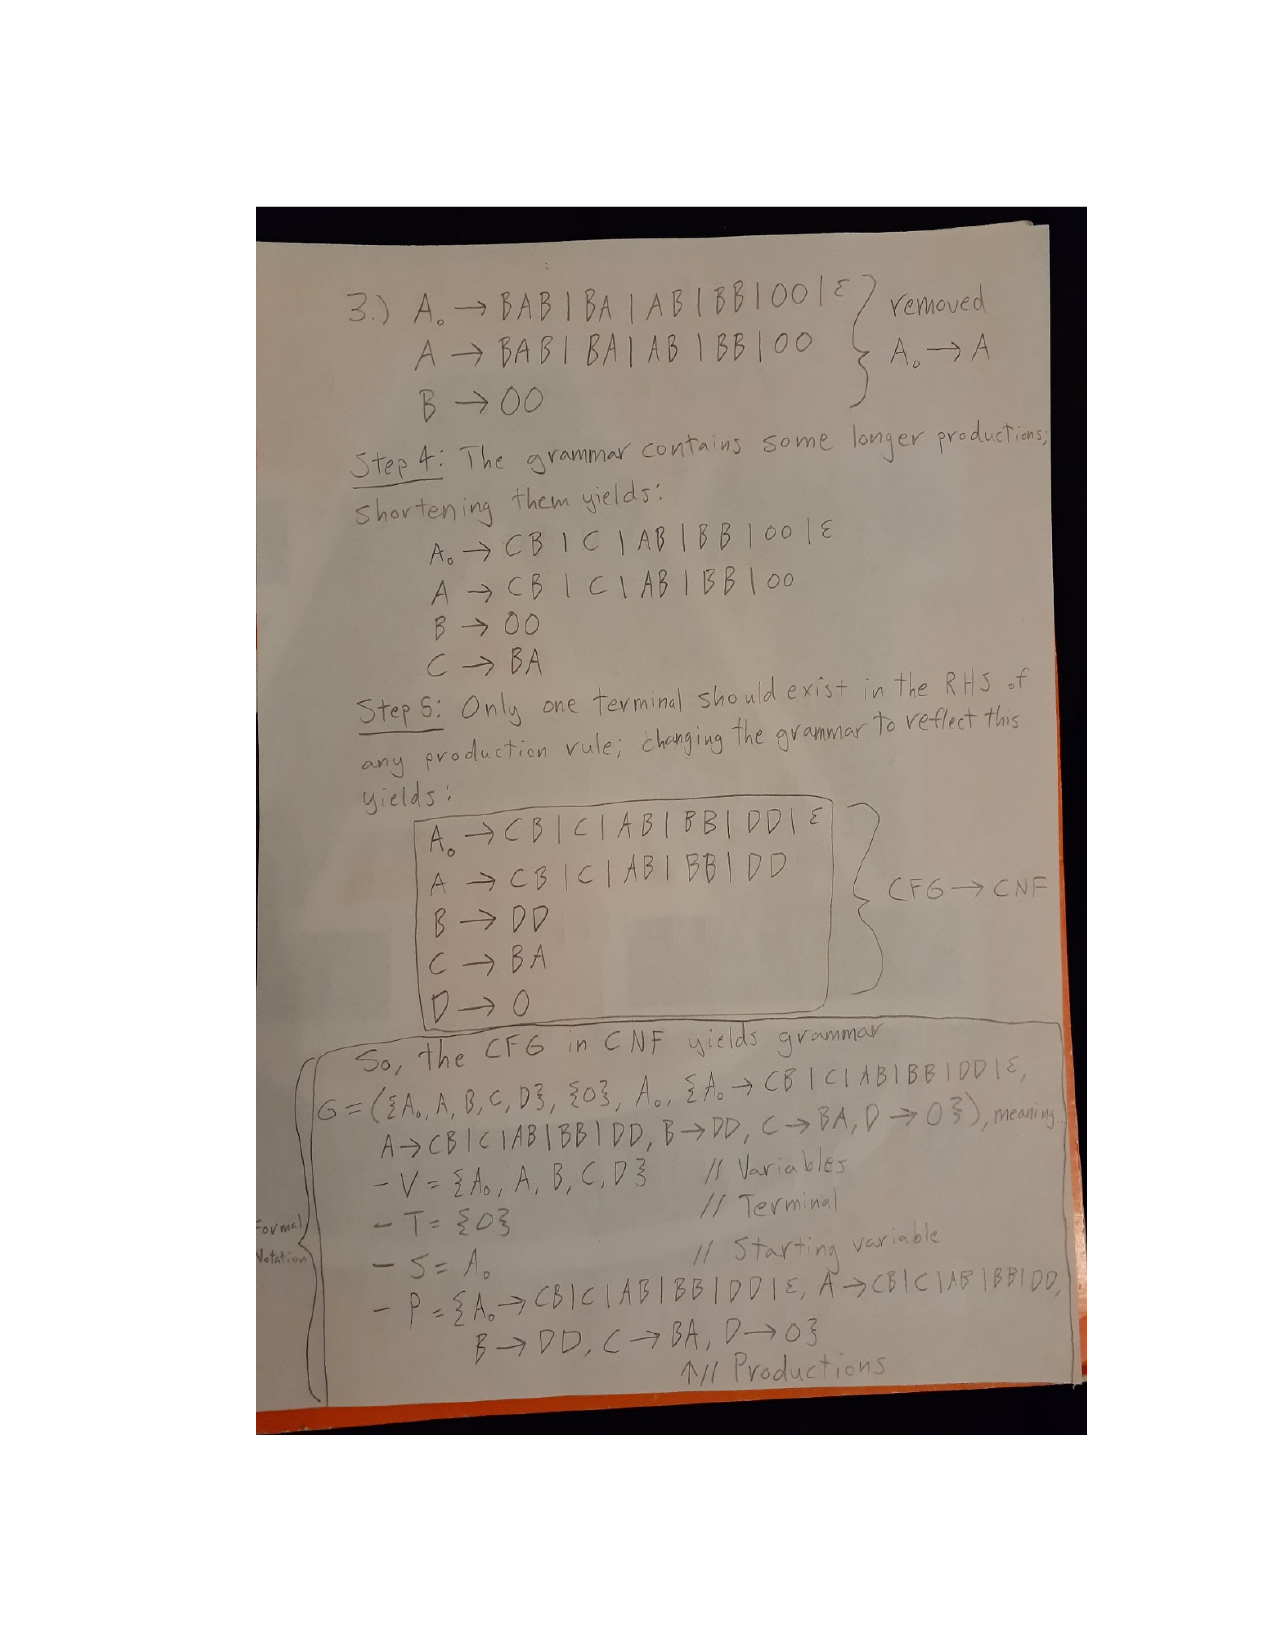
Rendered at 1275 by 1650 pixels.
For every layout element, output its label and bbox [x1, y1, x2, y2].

picture [256, 208, 1086, 1435]
